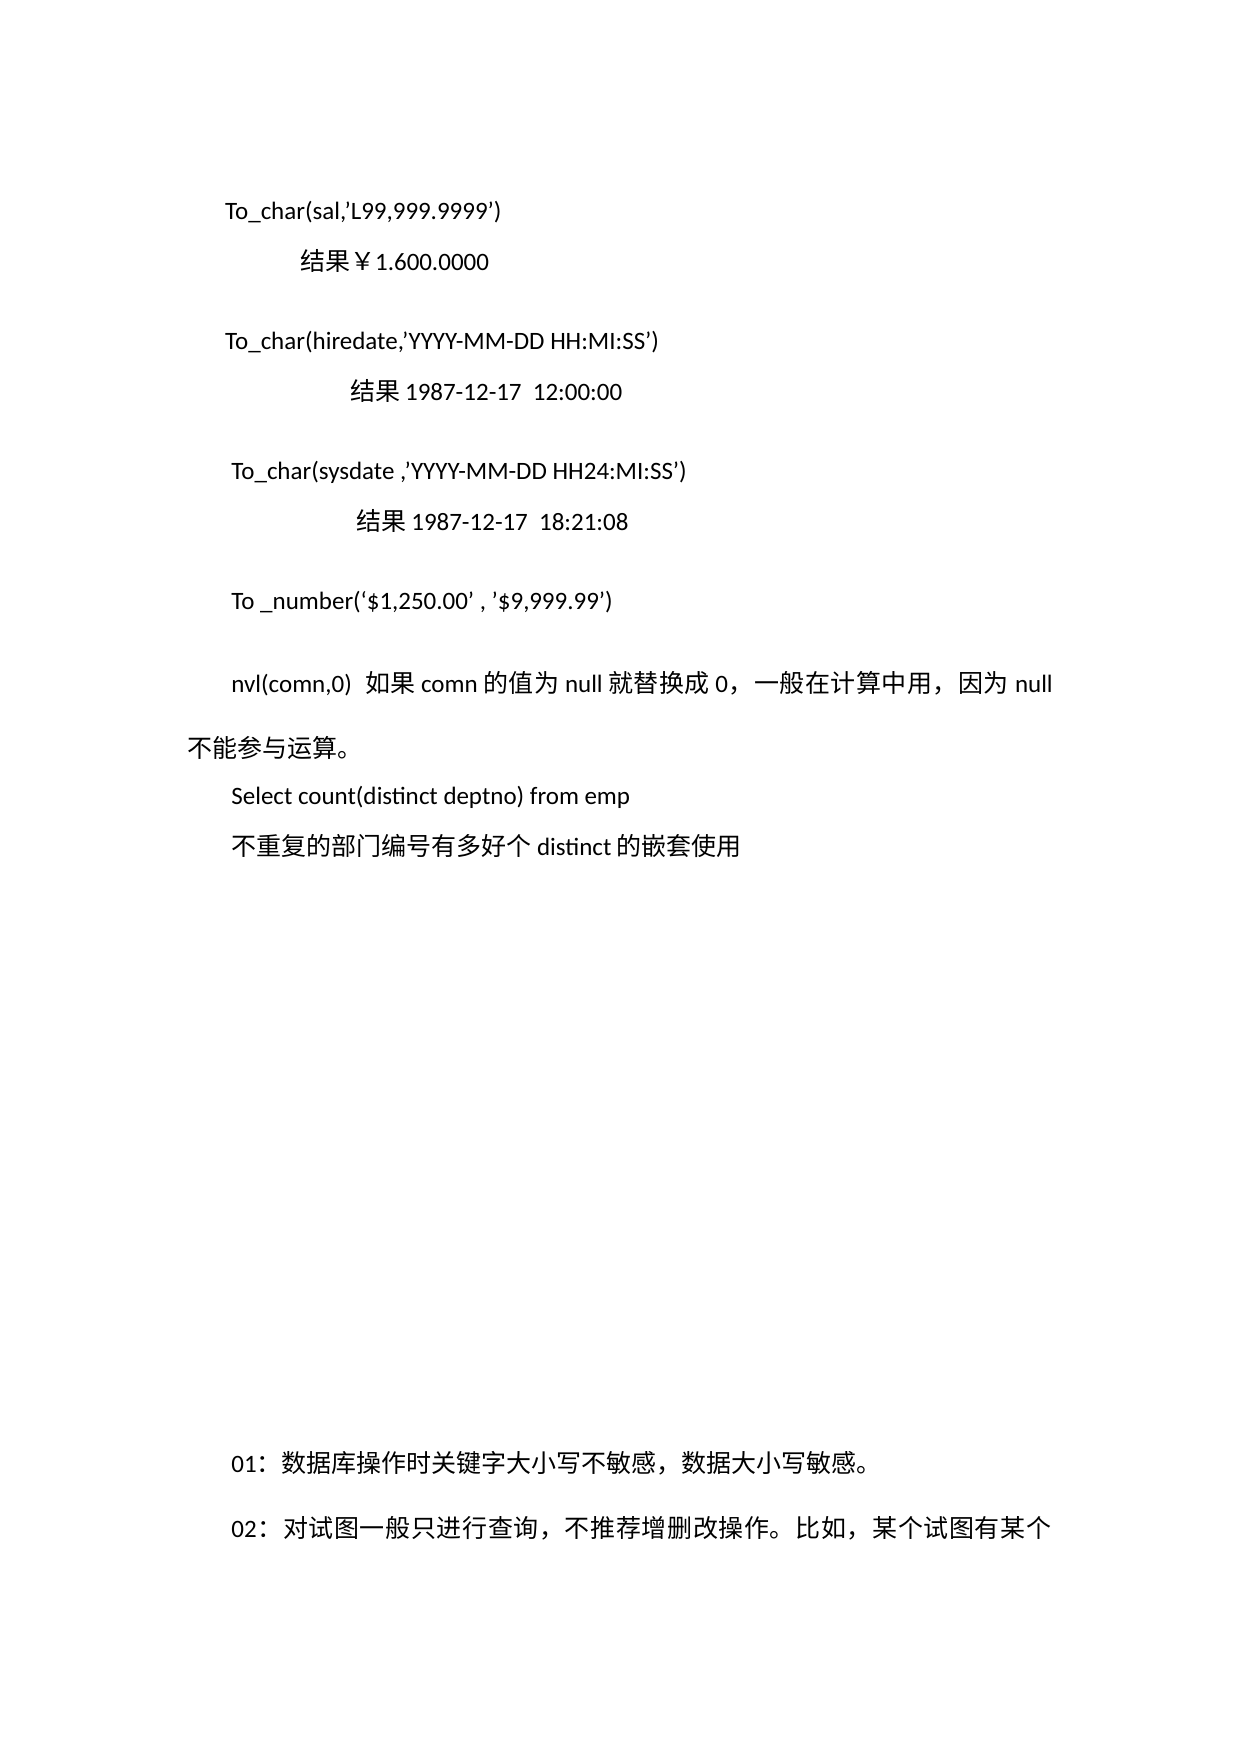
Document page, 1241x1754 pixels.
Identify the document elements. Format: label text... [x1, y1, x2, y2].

text To_char(sysdate ,’YYYY-MM-DD HH24:MI:SS’) [187, 454, 1053, 487]
text 结果1987-12-17 18:21:08 [275, 487, 1053, 552]
list 结果￥1.600.0000 [225, 227, 1053, 292]
text To _number(‘$1,250.00’ , ’$9,999.99’) [187, 584, 1053, 617]
list 结果1987-12-17 12:00:00 [187, 357, 1053, 422]
text Select count(distinct deptno) from emp [187, 779, 1053, 812]
text nvl(comn,0) 如果comn的值为null就替换成0，一般在计算中用，因为null不能参与运算。 [187, 649, 1053, 779]
list To_char(sal,’L99,999.9999’) [225, 194, 1053, 227]
text 不重复的部门编号有多好个 distinct的嵌套使用 [187, 812, 1053, 877]
list To_char(hiredate,’YYYY-MM-DD HH:MI:SS’) [225, 324, 1053, 357]
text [187, 1494, 1053, 1559]
text 01：数据库操作时关键字大小写不敏感，数据大小写敏感。 [187, 1429, 1053, 1494]
